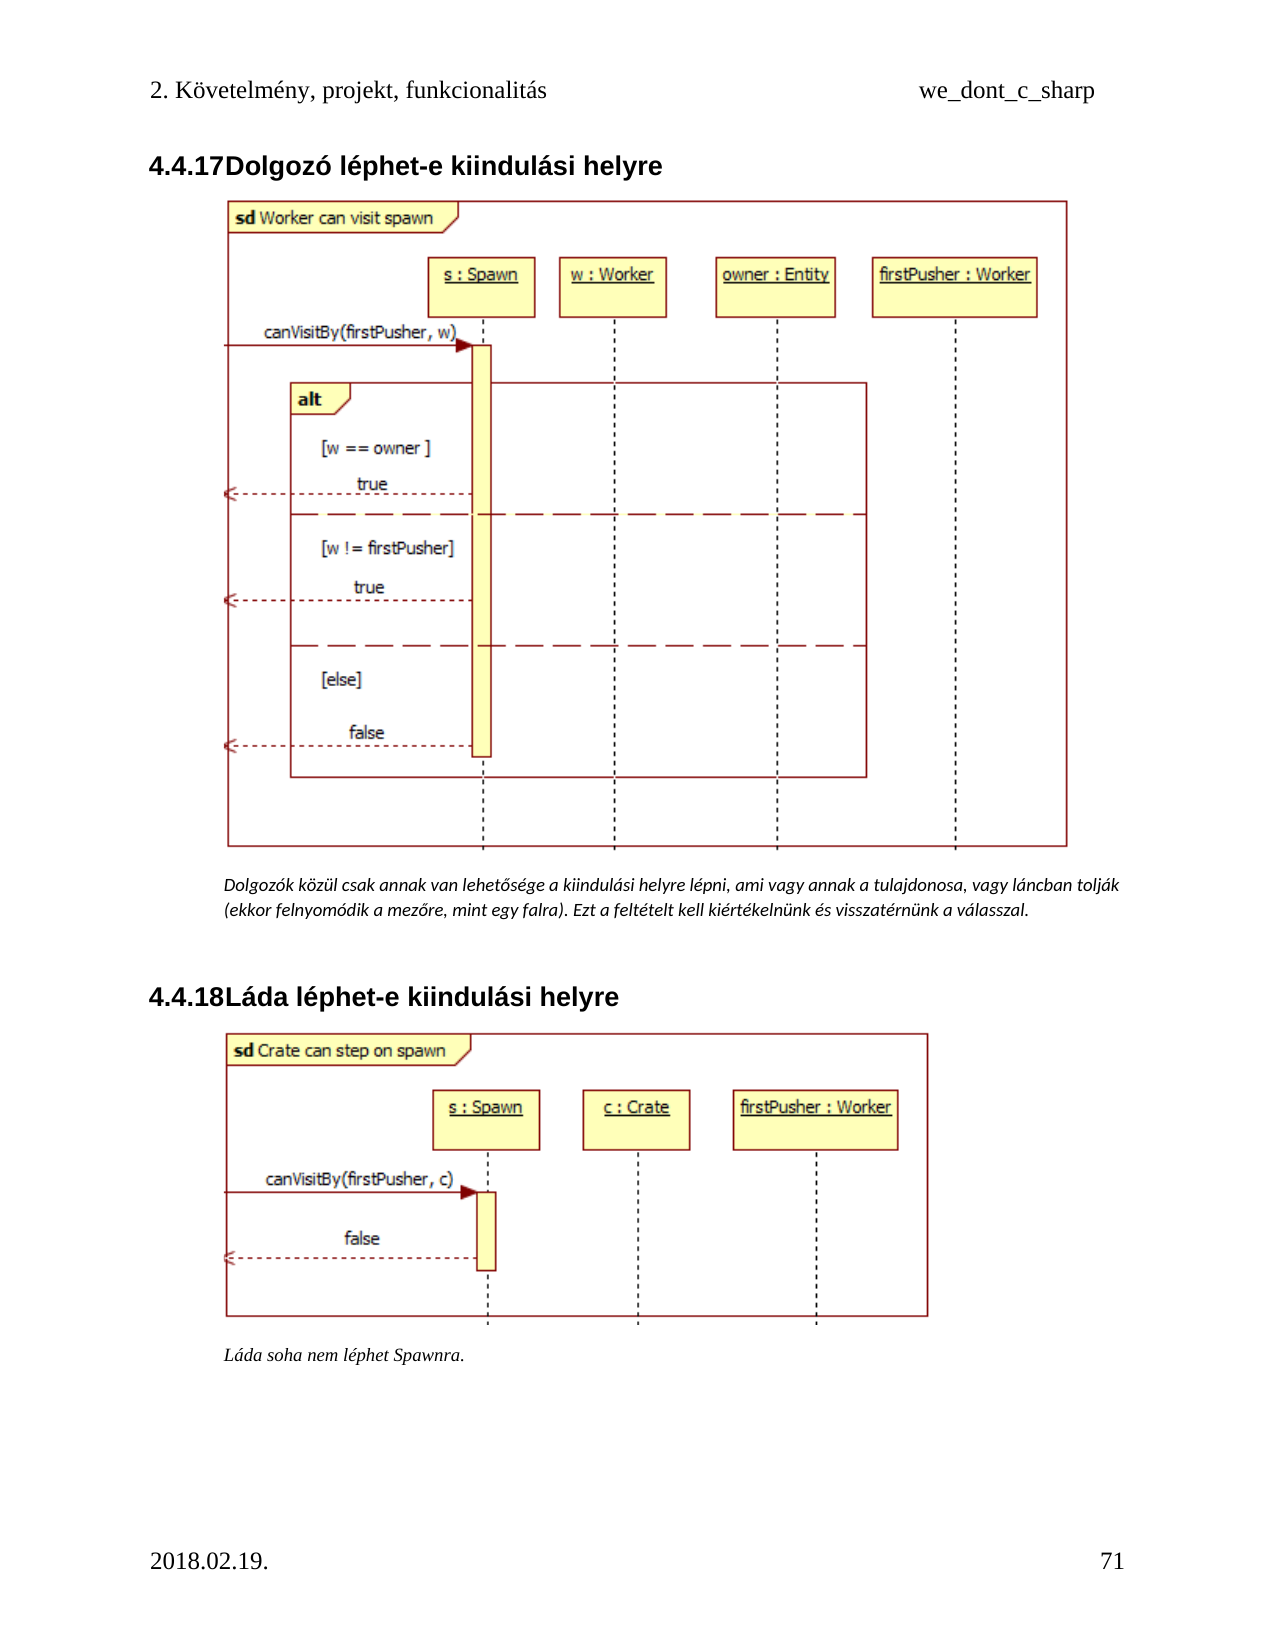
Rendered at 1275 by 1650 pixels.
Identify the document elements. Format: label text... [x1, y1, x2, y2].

picture [223, 1024, 938, 1325]
text Láda soha nem léphet Spawnra. [224, 1343, 1125, 1365]
subtitle Dolgozó léphet-e kiindulási helyre [149, 150, 1125, 181]
text Dolgozók közül csak annak van lehetősége a kiindulási helyre lépni, ami vagy annak a tulajdonosa, vagy láncban tolják (ekkor felnyomódik a mezőre, mint egy falra). Ezt a feltételt kell kiértékelnünk és visszatérnünk a válasszal. [224, 873, 1125, 921]
picture [223, 193, 1074, 855]
subtitle Láda léphet-e kiindulási helyre [149, 981, 1125, 1012]
